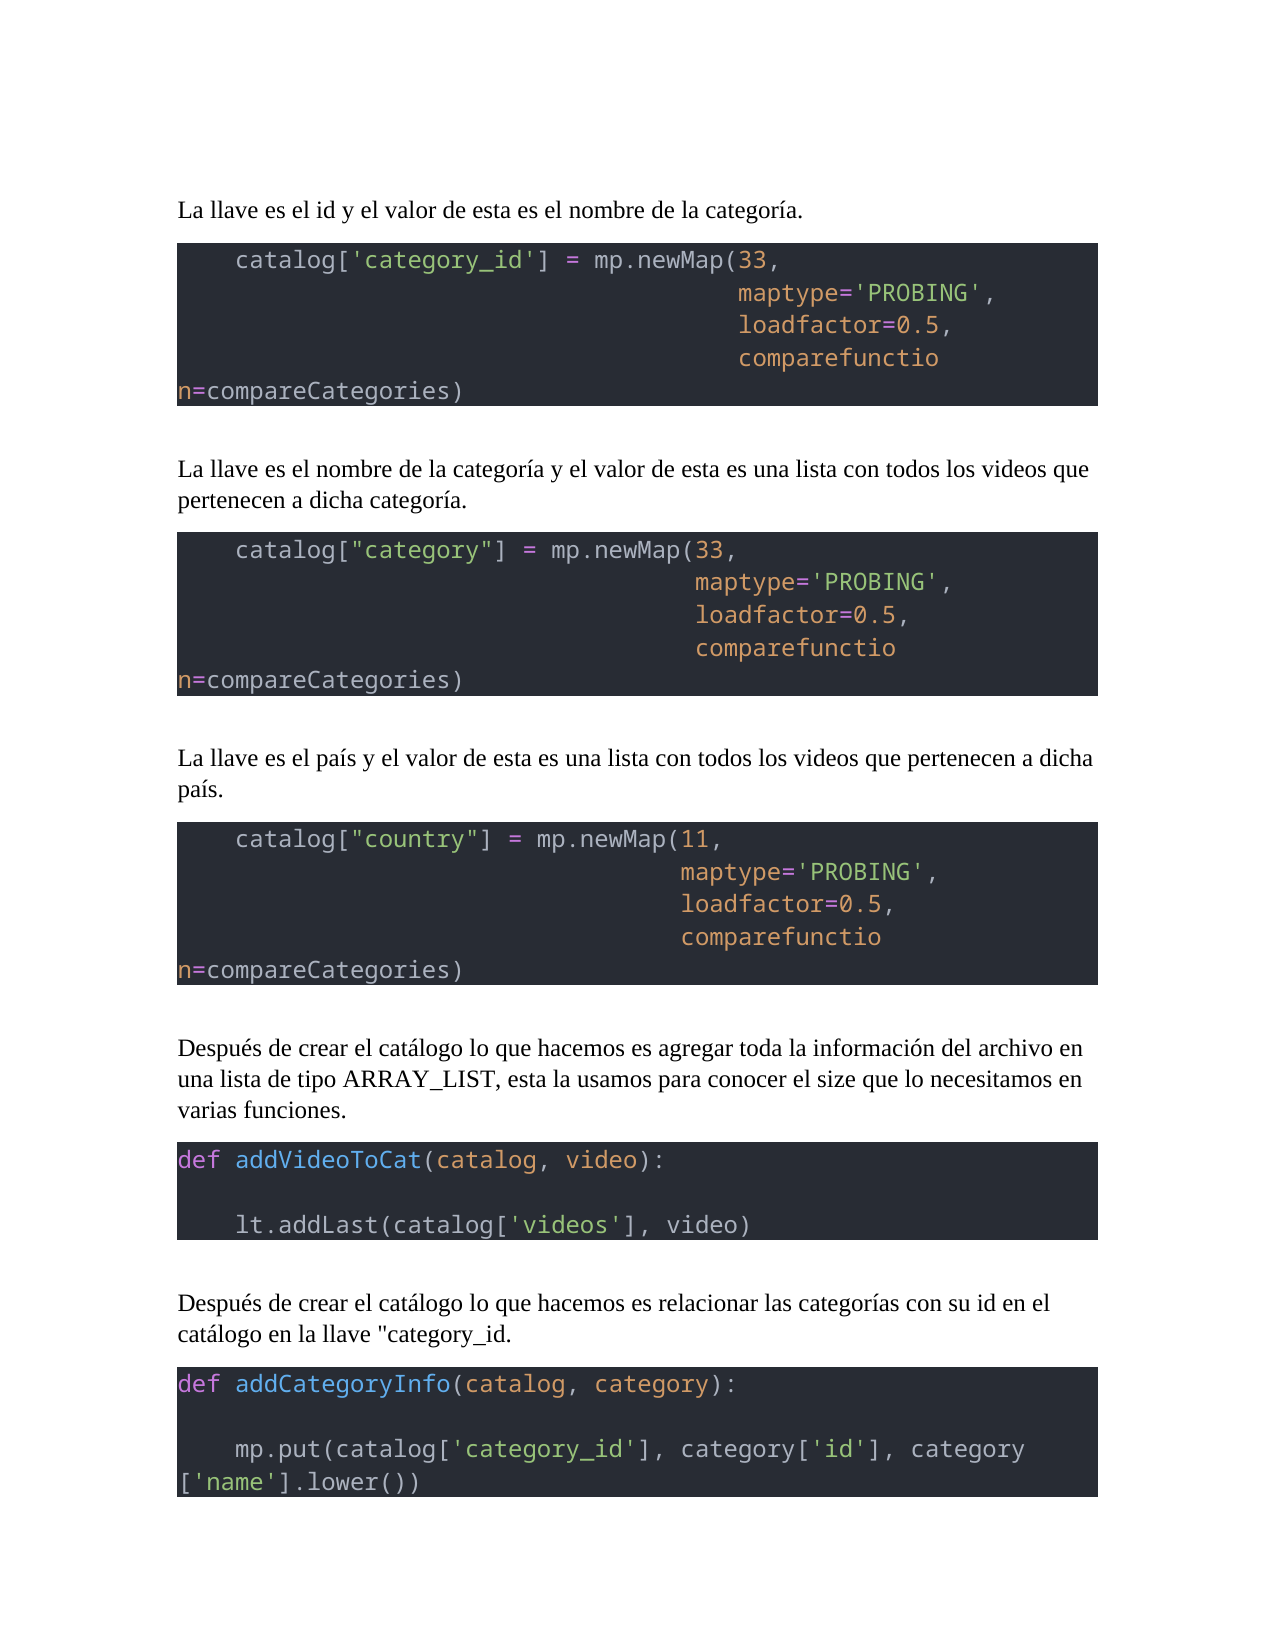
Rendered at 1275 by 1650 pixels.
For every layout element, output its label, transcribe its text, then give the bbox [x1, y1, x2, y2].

text def addCategoryInfo(catalog, category): [177, 1367, 1098, 1399]
text def addVideoToCat(catalog, video): [177, 1142, 1098, 1175]
text catalog["category"] = mp.newMap(33, [177, 532, 1098, 565]
text maptype='PROBING', [177, 854, 1098, 887]
text comparefunction=compareCategories) [177, 920, 1098, 985]
text La llave es el nombre de la categoría y el valor de esta es una lista con todos los videos que pertenecen a dicha categoría. [177, 454, 1098, 513]
text La llave es el país y el valor de esta es una lista con todos los videos que pertenecen a dicha país. [177, 743, 1098, 803]
text Después de crear el catálogo lo que hacemos es relacionar las categorías con su id en el catálogo en la llave "category_id. [177, 1288, 1098, 1348]
text Después de crear el catálogo lo que hacemos es agregar toda la información del archivo en una lista de tipo ARRAY_LIST, esta la usamos para conocer el size que lo necesitamos en varias funciones. [177, 1033, 1098, 1123]
text mp.put(catalog['category_id'], category['id'], category['name'].lower()) [177, 1432, 1098, 1497]
text comparefunction=compareCategories) [177, 341, 1098, 406]
text maptype='PROBING', [177, 565, 1098, 598]
text catalog['category_id'] = mp.newMap(33, [177, 243, 1098, 276]
text loadfactor=0.5, [177, 308, 1098, 341]
text lt.addLast(catalog['videos'], video) [177, 1208, 1098, 1240]
text loadfactor=0.5, [177, 598, 1098, 630]
text catalog["country"] = mp.newMap(11, [177, 822, 1098, 854]
text loadfactor=0.5, [177, 887, 1098, 920]
text La llave es el id y el valor de esta es el nombre de la categoría. [177, 195, 1098, 224]
text maptype='PROBING', [177, 276, 1098, 308]
text comparefunction=compareCategories) [177, 630, 1098, 696]
